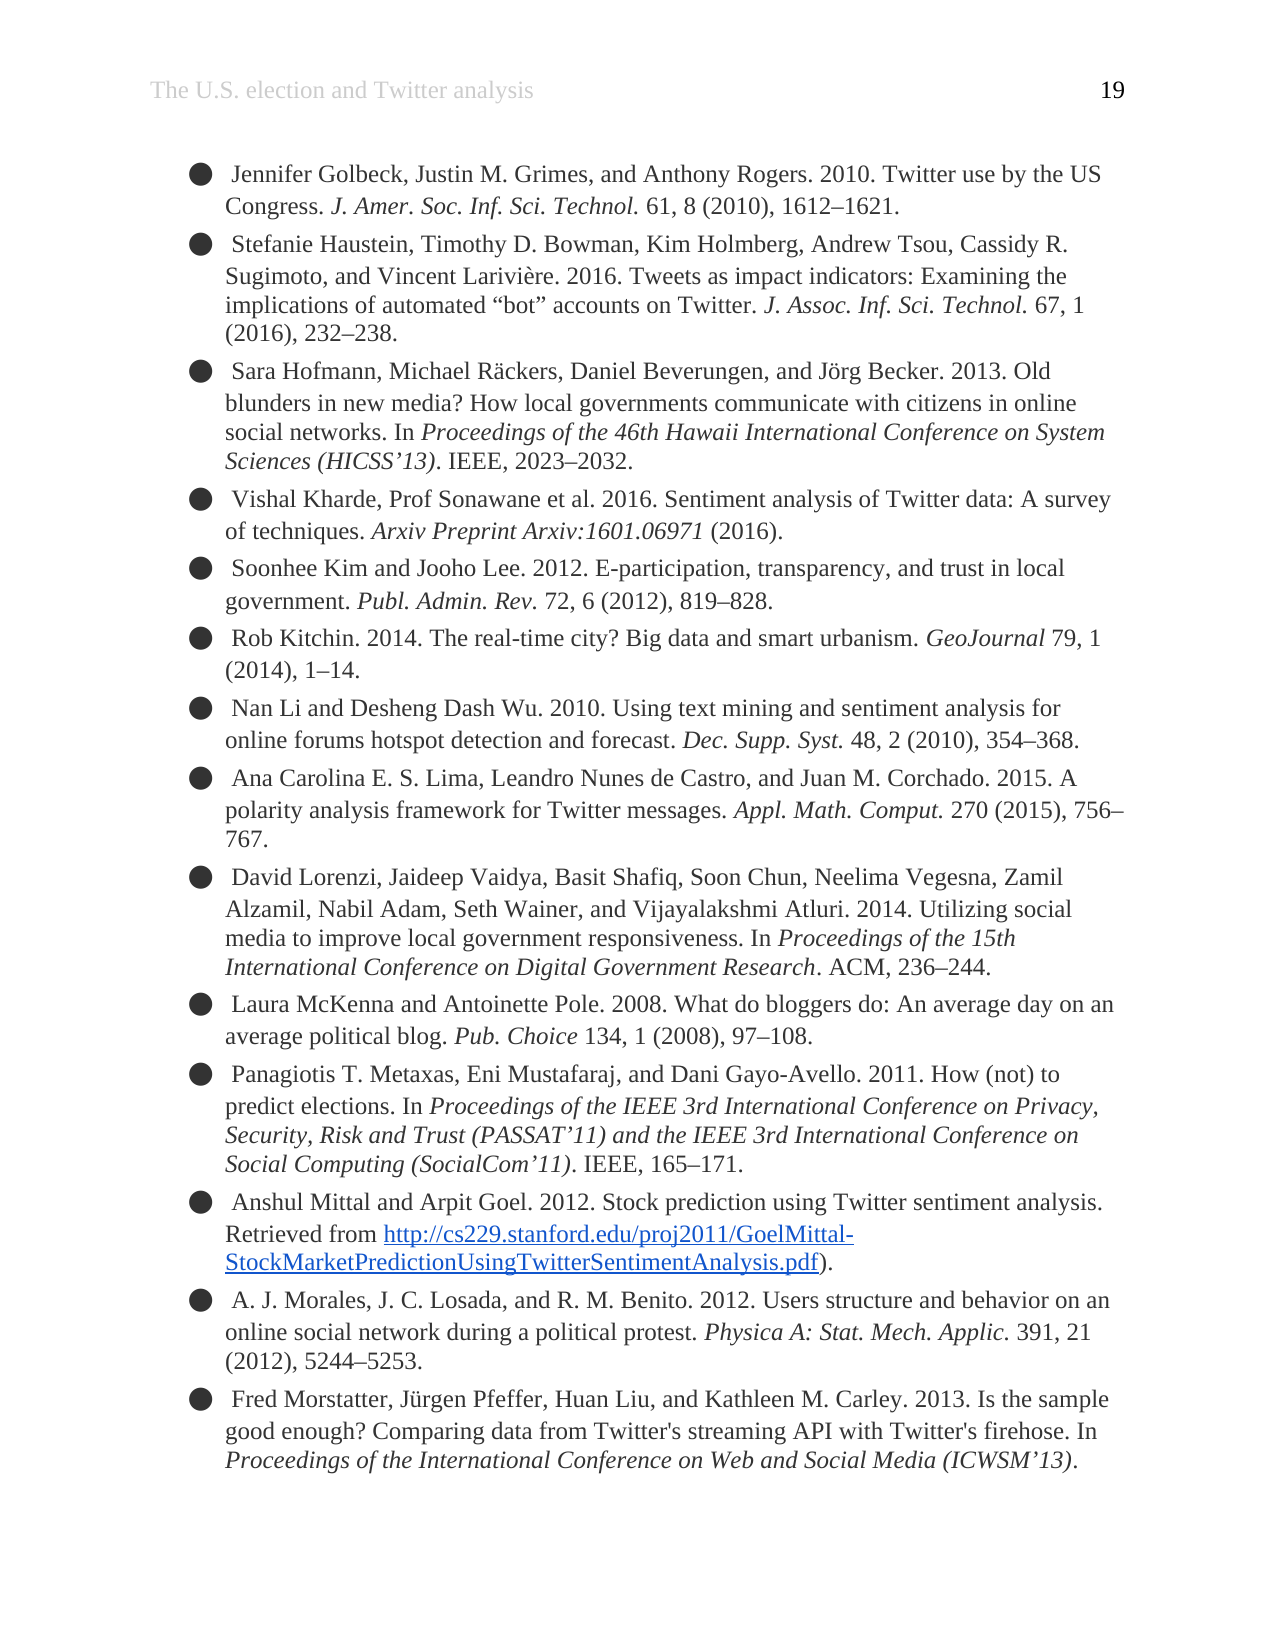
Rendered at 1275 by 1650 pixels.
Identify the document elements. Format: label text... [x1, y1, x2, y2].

list Anshul Mittal and Arpit Goel. 2012. Stock prediction using Twitter sentiment analysis. Retrieved from http://cs229.stanford.edu/proj2011/GoelMittal-StockMarketPredictionUsingTwitterSentimentAnalysis.pdf). [187, 1178, 1125, 1276]
list Nan Li and Desheng Dash Wu. 2010. Using text mining and sentiment analysis for online forums hotspot detection and forecast. Dec. Supp. Syst. 48, 2 (2010), 354–368. [187, 684, 1125, 754]
list Fred Morstatter, Jürgen Pfeffer, Huan Liu, and Kathleen M. Carley. 2013. Is the sample good enough? Comparing data from Twitter's streaming API with Twitter's firehose. In Proceedings of the International Conference on Web and Social Media (ICWSM’13). [187, 1375, 1125, 1473]
list Panagiotis T. Metaxas, Eni Mustafaraj, and Dani Gayo-Avello. 2011. How (not) to predict elections. In Proceedings of the IEEE 3rd International Conference on Privacy, Security, Risk and Trust (PASSAT’11) and the IEEE 3rd International Conference on Social Computing (SocialCom’11). IEEE, 165–171. [187, 1050, 1125, 1178]
list Sara Hofmann, Michael Räckers, Daniel Beverungen, and Jörg Becker. 2013. Old blunders in new media? How local governments communicate with citizens in online social networks. In Proceedings of the 46th Hawaii International Conference on System Sciences (HICSS’13). IEEE, 2023–2032. [187, 347, 1125, 475]
list David Lorenzi, Jaideep Vaidya, Basit Shafiq, Soon Chun, Neelima Vegesna, Zamil Alzamil, Nabil Adam, Seth Wainer, and Vijayalakshmi Atluri. 2014. Utilizing social media to improve local government responsiveness. In Proceedings of the 15th International Conference on Digital Government Research. ACM, 236–244. [187, 853, 1125, 980]
list Vishal Kharde, Prof Sonawane et al. 2016. Sentiment analysis of Twitter data: A survey of techniques. Arxiv Preprint Arxiv:1601.06971 (2016). [187, 475, 1125, 544]
list Rob Kitchin. 2014. The real-time city? Big data and smart urbanism. GeoJournal 79, 1 (2014), 1–14. [187, 614, 1125, 684]
list A. J. Morales, J. C. Losada, and R. M. Benito. 2012. Users structure and behavior on an online social network during a political protest. Physica A: Stat. Mech. Applic. 391, 21 (2012), 5244–5253. [187, 1276, 1125, 1375]
list Stefanie Haustein, Timothy D. Bowman, Kim Holmberg, Andrew Tsou, Cassidy R. Sugimoto, and Vincent Larivière. 2016. Tweets as impact indicators: Examining the implications of automated “bot” accounts on Twitter. J. Assoc. Inf. Sci. Technol. 67, 1 (2016), 232–238. [187, 220, 1125, 347]
list Laura McKenna and Antoinette Pole. 2008. What do bloggers do: An average day on an average political blog. Pub. Choice 134, 1 (2008), 97–108. [187, 980, 1125, 1050]
list Jennifer Golbeck, Justin M. Grimes, and Anthony Rogers. 2010. Twitter use by the US Congress. J. Amer. Soc. Inf. Sci. Technol. 61, 8 (2010), 1612–1621. [187, 150, 1125, 220]
list Soonhee Kim and Jooho Lee. 2012. E-participation, transparency, and trust in local government. Publ. Admin. Rev. 72, 6 (2012), 819–828. [187, 544, 1125, 614]
list Ana Carolina E. S. Lima, Leandro Nunes de Castro, and Juan M. Corchado. 2015. A polarity analysis framework for Twitter messages. Appl. Math. Comput. 270 (2015), 756–767. [187, 754, 1125, 853]
